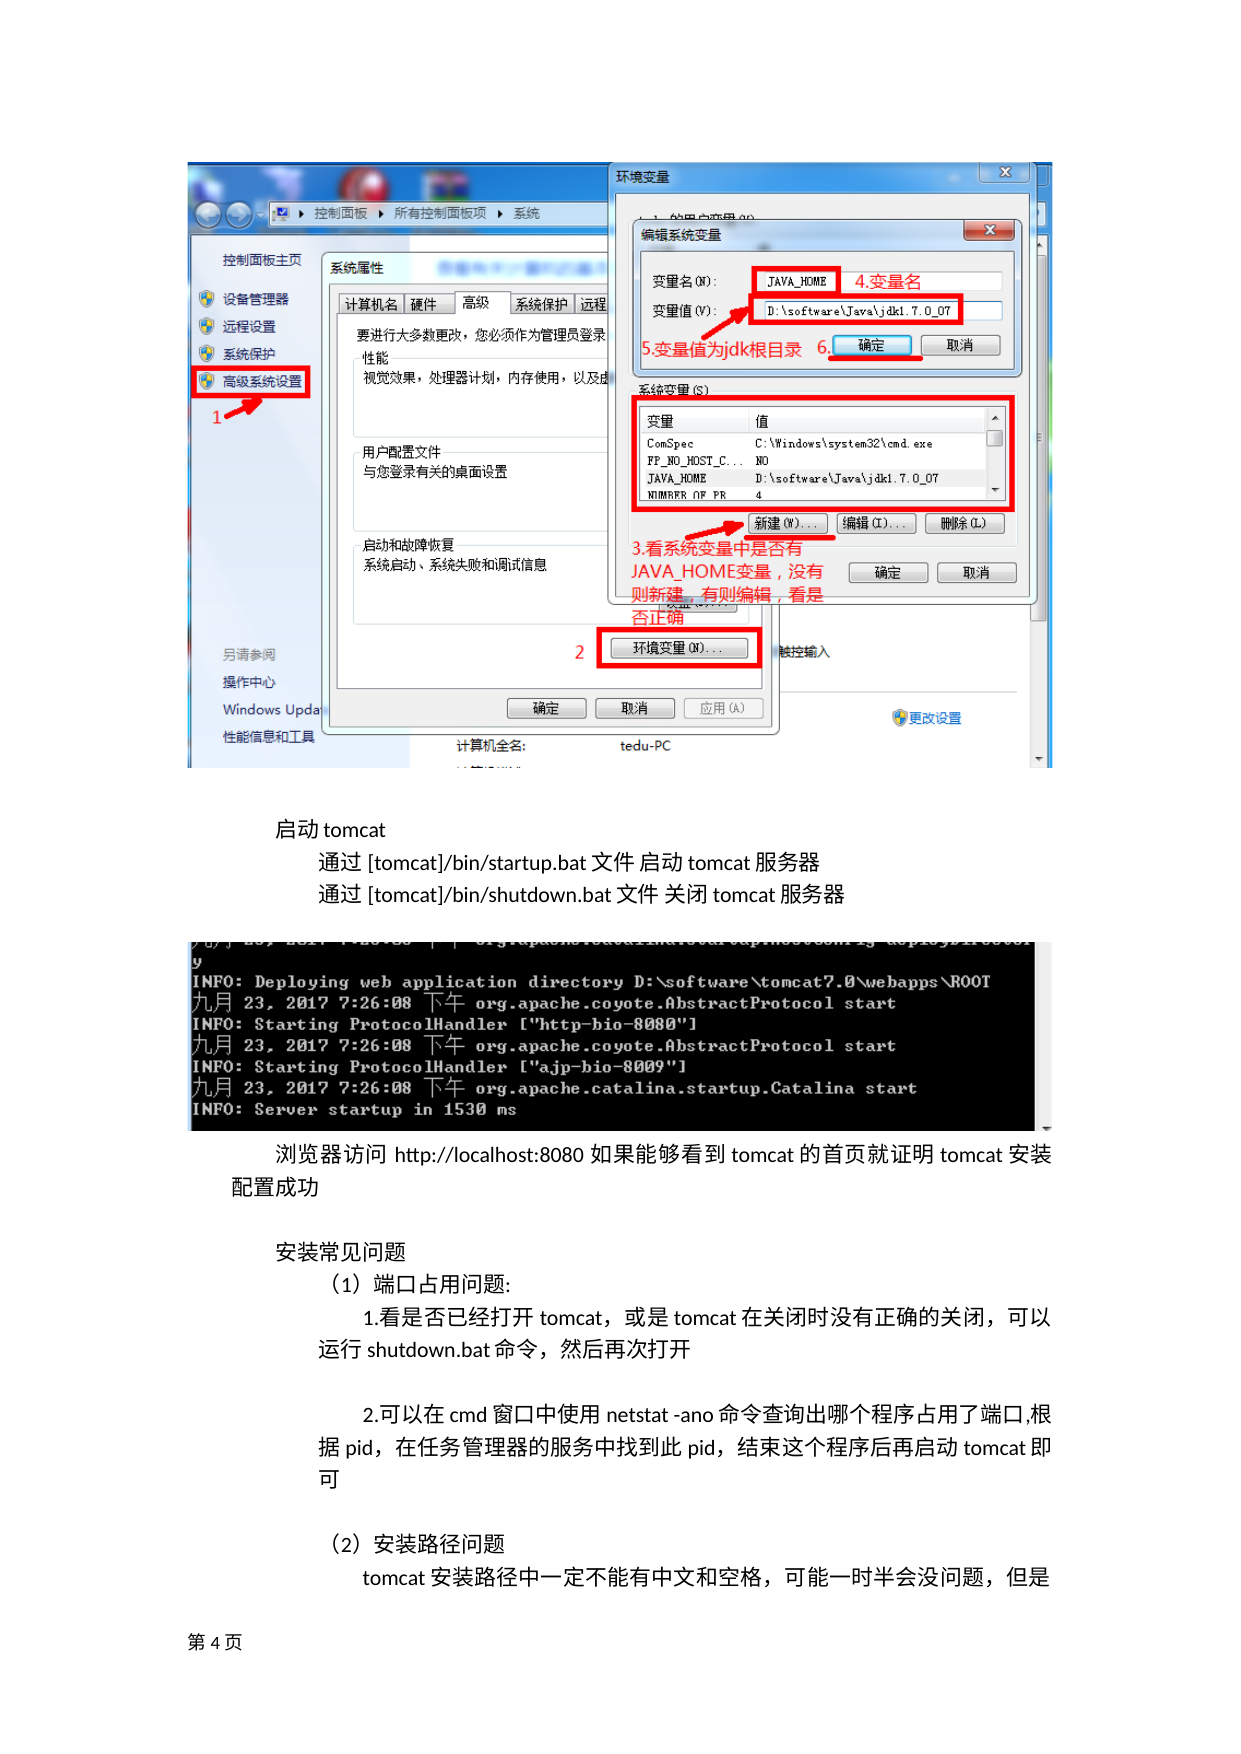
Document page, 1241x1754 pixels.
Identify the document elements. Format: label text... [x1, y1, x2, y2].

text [319, 1559, 1053, 1592]
text 启动tomcat [231, 812, 1053, 844]
text （2）安装路径问题 [275, 1527, 1053, 1559]
list 可以在cmd窗口中使用netstat -ano命令查询出哪个程序占用了端口,根据pid，在任务管理器的服务中找到此pid，结束这个程序后再启动tomcat即可 [319, 1397, 1053, 1494]
picture [187, 942, 1052, 1131]
text 安装常见问题 [231, 1234, 1053, 1267]
picture [187, 162, 1053, 768]
text 浏览器访问 http://localhost:8080 如果能够看到tomcat的首页就证明tomcat安装配置成功 [231, 1137, 1053, 1202]
text （1）端口占用问题: [319, 1267, 1053, 1299]
text 通过 [tomcat]/bin/shutdown.bat文件 关闭tomcat服务器 [275, 877, 1053, 909]
text 1.看是否已经打开tomcat，或是tomcat在关闭时没有正确的关闭，可以运行shutdown.bat命令，然后再次打开 [319, 1299, 1053, 1364]
text 通过 [tomcat]/bin/startup.bat文件 启动tomcat服务器 [275, 844, 1053, 877]
